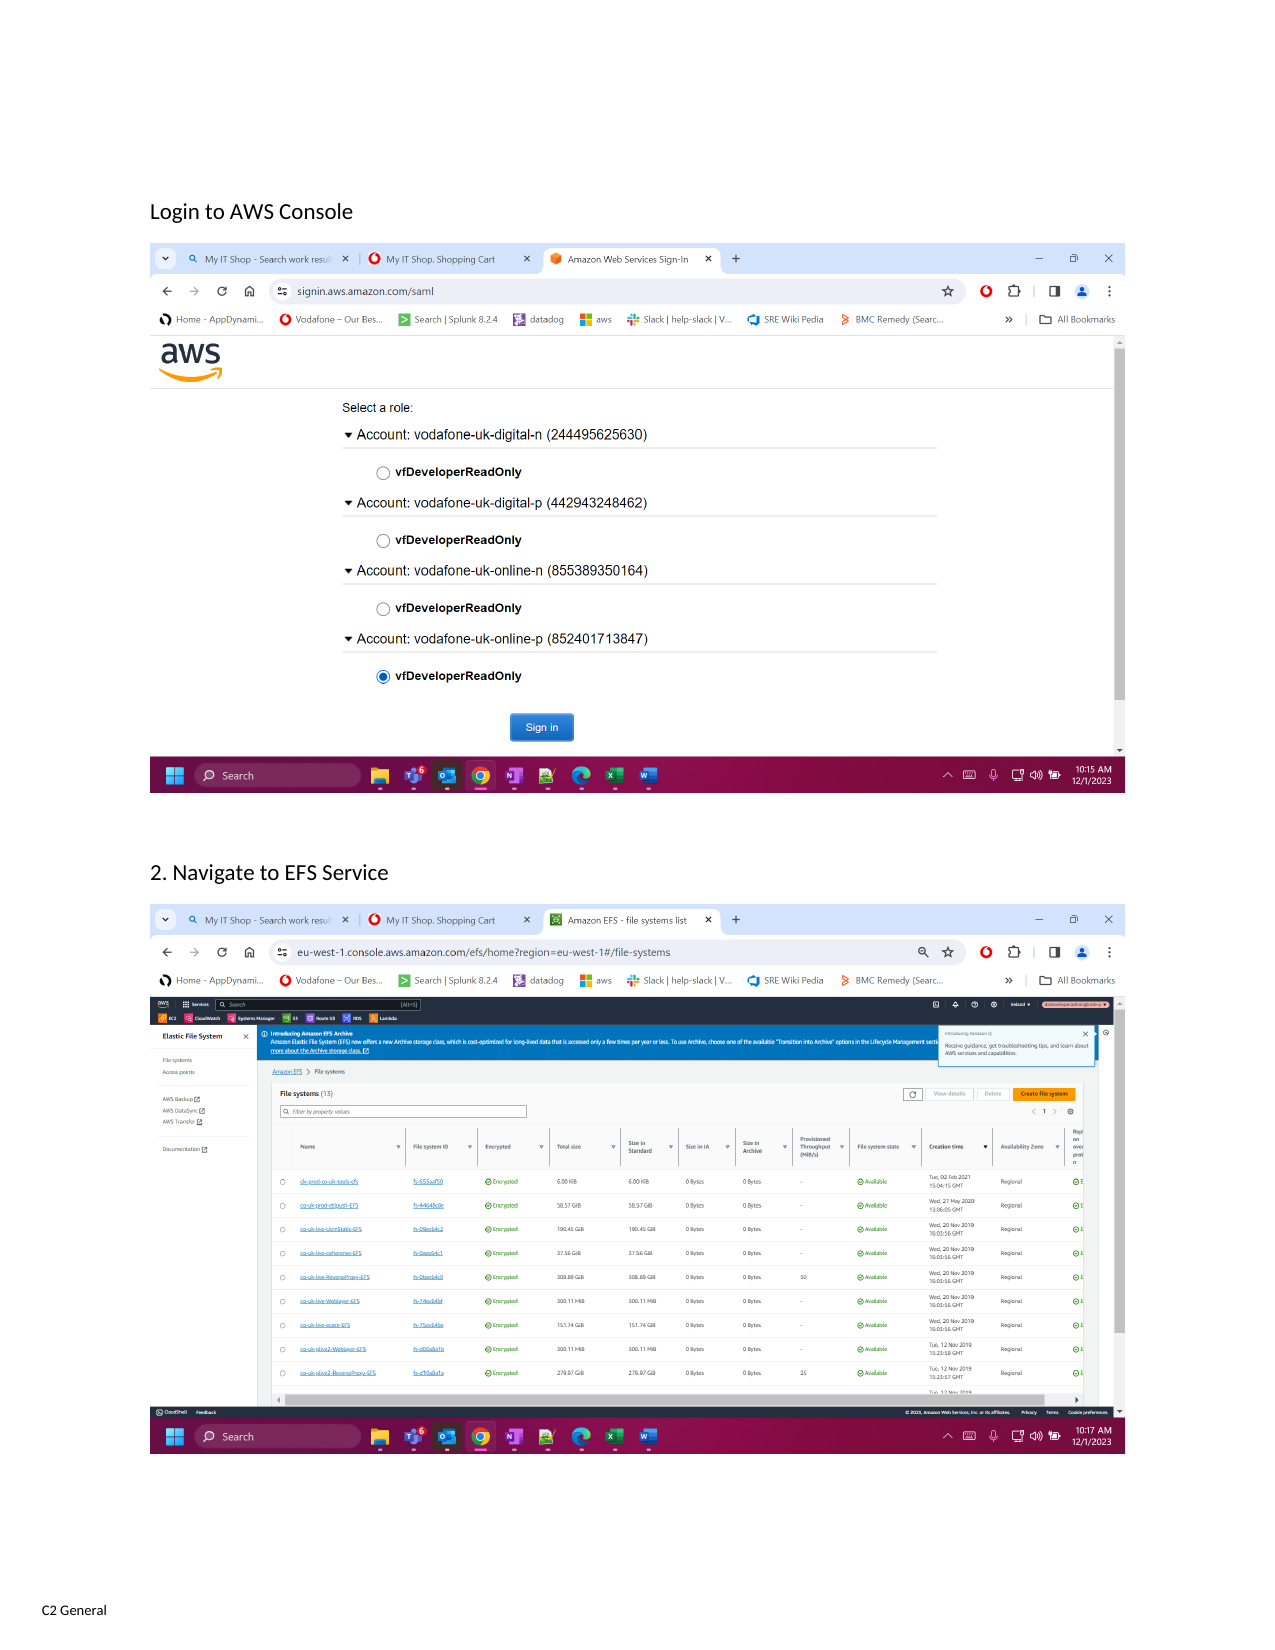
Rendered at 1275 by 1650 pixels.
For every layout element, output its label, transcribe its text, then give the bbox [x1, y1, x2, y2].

text 2. Navigate to EFS Service [150, 858, 1125, 886]
picture [150, 243, 1125, 793]
picture [150, 904, 1125, 1454]
text Login to AWS Console [150, 197, 1125, 225]
